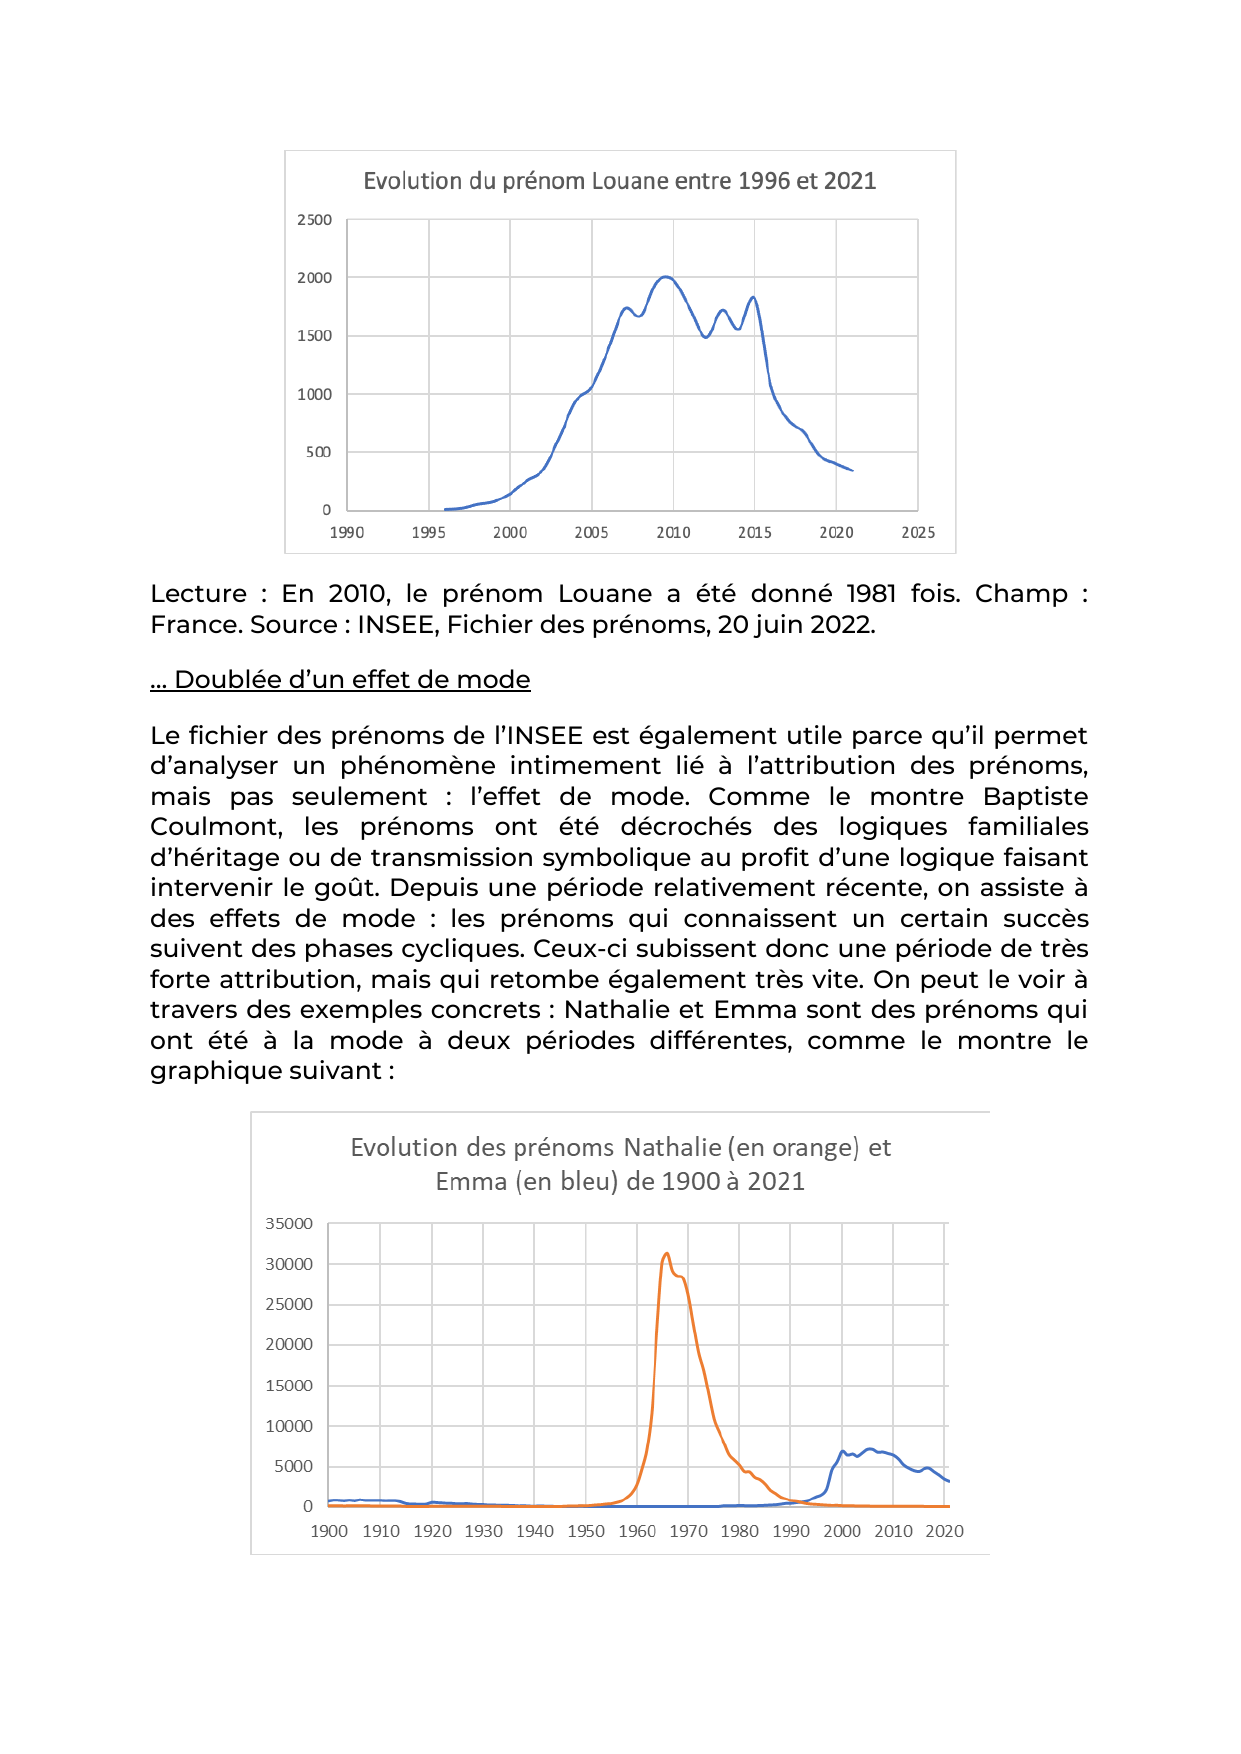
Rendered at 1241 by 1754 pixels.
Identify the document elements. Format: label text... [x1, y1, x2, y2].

picture [283, 150, 957, 554]
text Lecture : En 2010, le prénom Louane a été donné 1981 fois. Champ : France. Source : INSEE, Fichier des prénoms, 20 juin 2022. [150, 578, 1090, 639]
text … Doublée d’un effet de mode [150, 664, 1090, 695]
text Le fichier des prénoms de l’INSEE est également utile parce qu’il permet d’analyser un phénomène intimement lié à l’attribution des prénoms, mais pas seulement : l’effet de mode. Comme le montre Baptiste Coulmont, les prénoms ont été décrochés des logiques familiales d’héritage ou de transmission symbolique au profit d’une logique faisant intervenir le goût. Depuis une période relativement récente, on assiste à des effets de mode : les prénoms qui connaissent un certain succès suivent des phases cycliques. Ceux-ci subissent donc une période de très forte attribution, mais qui retombe également très vite. On peut le voir à travers des exemples concrets : Nathalie et Emma sont des prénoms qui ont été à la mode à deux périodes différentes, comme le montre le graphique suivant : [150, 720, 1090, 1086]
picture [250, 1111, 990, 1555]
